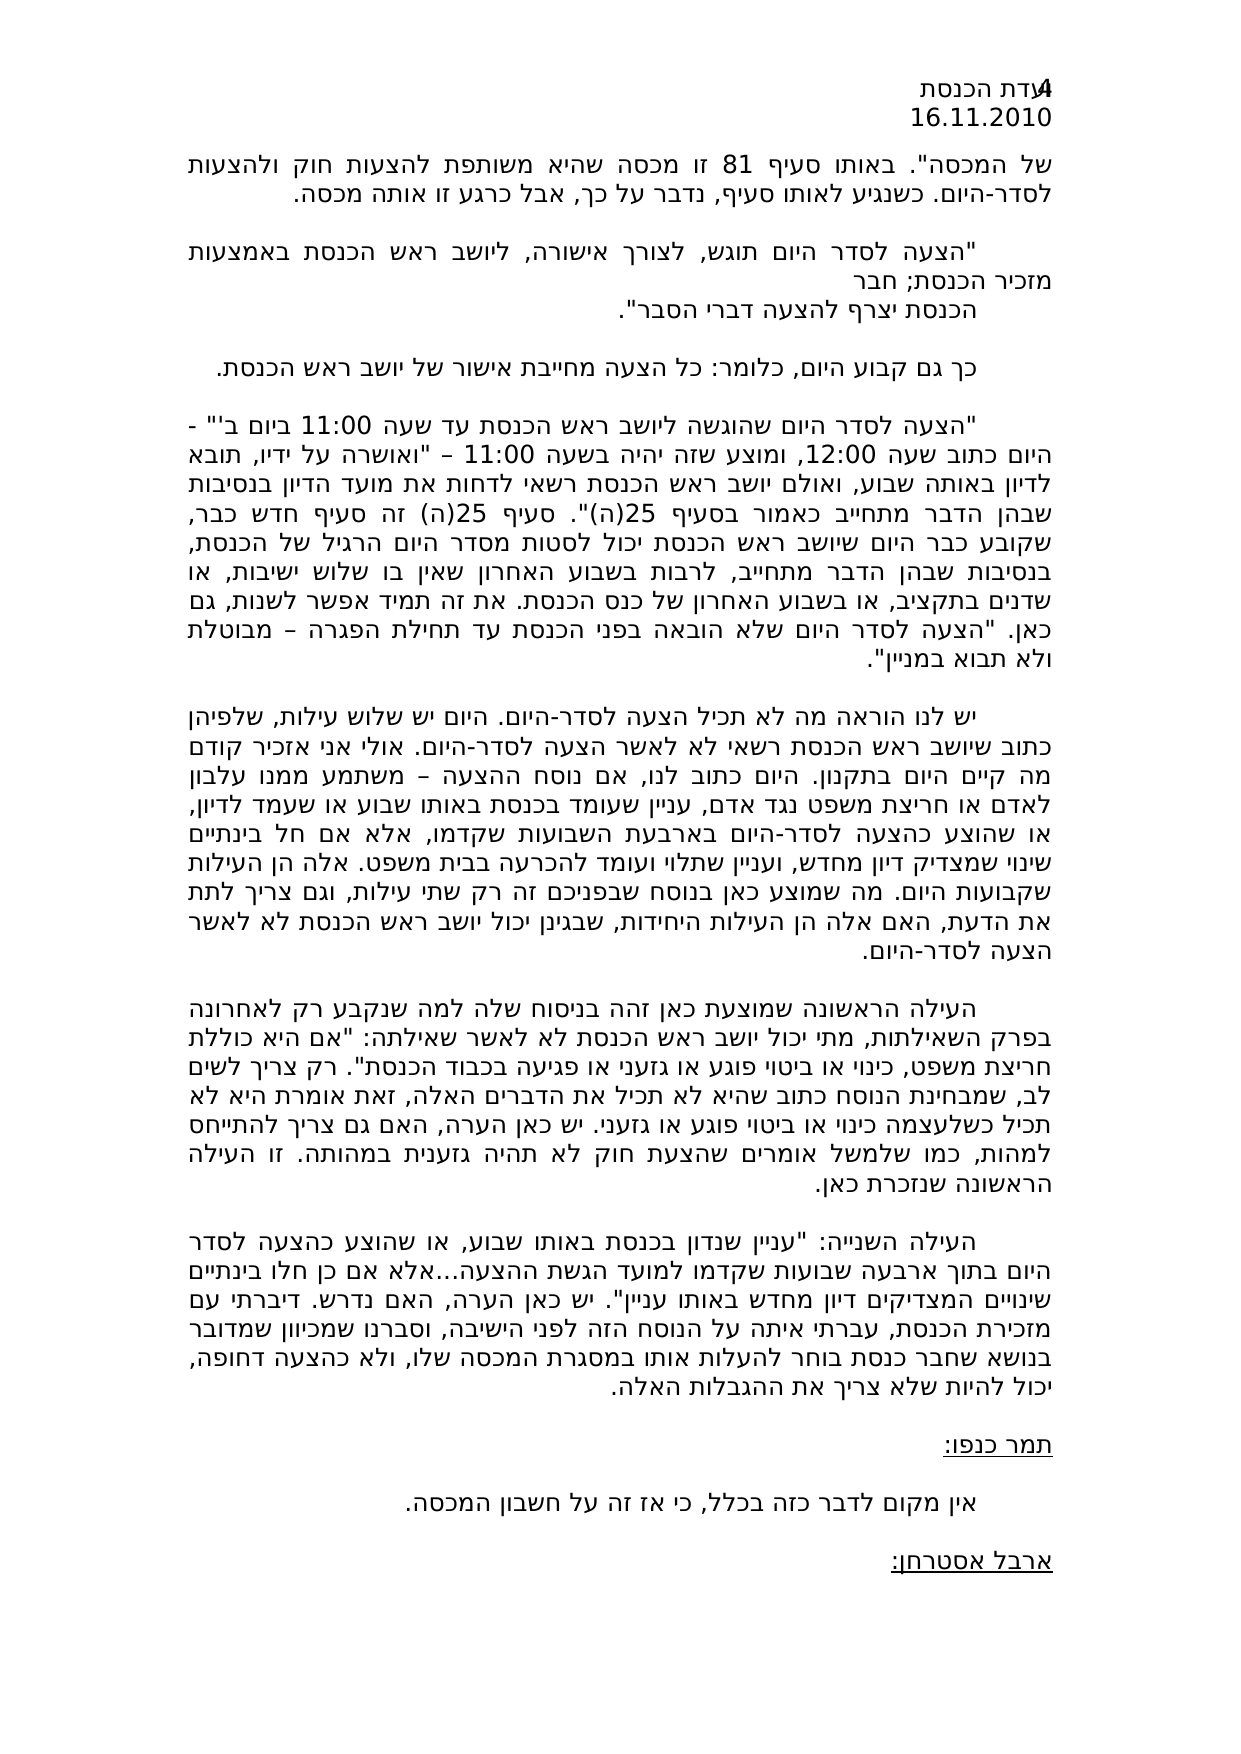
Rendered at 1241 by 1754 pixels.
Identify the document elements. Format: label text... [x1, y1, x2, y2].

text "הצעה לסדר היום שהוגשה ליושב ראש הכנסת עד שעה 11:00 ביום ב'" - היום כתוב שעה 12:00, ומוצע שזה יהיה בשעה 11:00 – "ואושרה על ידיו, תובא לדיון באותה שבוע, ואולם יושב ראש הכנסת רשאי לדחות את מועד הדיון בנסיבות שבהן הדבר מתחייב כאמור בסעיף 25(ה)". סעיף 25(ה) זה סעיף חדש כבר, שקובע כבר היום שיושב ראש הכנסת יכול לסטות מסדר היום הרגיל של הכנסת, בנסיבות שבהן הדבר מתחייב, לרבות בשבוע האחרון שאין בו שלוש ישיבות, או שדנים בתקציב, או בשבוע האחרון של כנס הכנסת. את זה תמיד אפשר לשנות, גם כאן. "הצעה לסדר היום שלא הובאה בפני הכנסת עד תחילת הפגרה – מבוטלת ולא תבוא במניין". [187, 411, 1053, 674]
text כך גם קבוע היום, כלומר: כל הצעה מחייבת אישור של יושב ראש הכנסת. [187, 353, 1053, 382]
text העילה השנייה: "עניין שנדון בכנסת באותו שבוע, או שהוצע כהצעה לסדר היום בתוך ארבעה שבועות שקדמו למועד הגשת ההצעה...אלא אם כן חלו בינתיים שינויים המצדיקים דיון מחדש באותו עניין". יש כאן הערה, האם נדרש. דיברתי עם מזכירת הכנסת, עברתי איתה על הנוסח הזה לפני הישיבה, וסברנו שמכיוון שמדובר בנושא שחבר כנסת בוחר להעלות אותו במסגרת המכסה שלו, ולא כהצעה דחופה, יכול להיות שלא צריך את ההגבלות האלה. [187, 1227, 1053, 1402]
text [187, 150, 1053, 208]
text יש לנו הוראה מה לא תכיל הצעה לסדר-היום. היום יש שלוש עילות, שלפיהן כתוב שיושב ראש הכנסת רשאי לא לאשר הצעה לסדר-היום. אולי אני אזכיר קודם מה קיים היום בתקנון. היום כתוב לנו, אם נוסח ההצעה – משתמע ממנו עלבון לאדם או חריצת משפט נגד אדם, עניין שעומד בכנסת באותו שבוע או שעמד לדיון, או שהוצע כהצעה לסדר-היום בארבעת השבועות שקדמו, אלא אם חל בינתיים שינוי שמצדיק דיון מחדש, ועניין שתלוי ועומד להכרעה בבית משפט. אלה הן העילות שקבועות היום. מה שמוצע כאן בנוסח שבפניכם זה רק שתי עילות, וגם צריך לתת את הדעת, האם אלה הן העילות היחידות, שבגינן יכול יושב ראש הכנסת לא לאשר הצעה לסדר-היום. [187, 702, 1053, 965]
text "הצעה לסדר היום תוגש, לצורך אישורה, ליושב ראש הכנסת באמצעות מזכיר הכנסת; חבר [187, 237, 1053, 295]
text העילה הראשונה שמוצעת כאן זהה בניסוח שלה למה שנקבע רק לאחרונה בפרק השאילתות, מתי יכול יושב ראש הכנסת לא לאשר שאילתה: "אם היא כוללת חריצת משפט, כינוי או ביטוי פוגע או גזעני או פגיעה בכבוד הכנסת". רק צריך לשים לב, שמבחינת הנוסח כתוב שהיא לא תכיל את הדברים האלה, זאת אומרת היא לא תכיל כשלעצמה כינוי או ביטוי פוגע או גזעני. יש כאן הערה, האם גם צריך להתייחס למהות, כמו שלמשל אומרים שהצעת חוק לא תהיה גזענית במהותה. זו העילה הראשונה שנזכרת כאן. [187, 994, 1053, 1198]
text תמר כנפו: [187, 1430, 1053, 1459]
text אין מקום לדבר כזה בכלל, כי אז זה על חשבון המכסה. [187, 1488, 1053, 1517]
text הכנסת יצרף להצעה דברי הסבר". [187, 295, 1053, 324]
text ארבל אסטרחן: [187, 1546, 1053, 1575]
